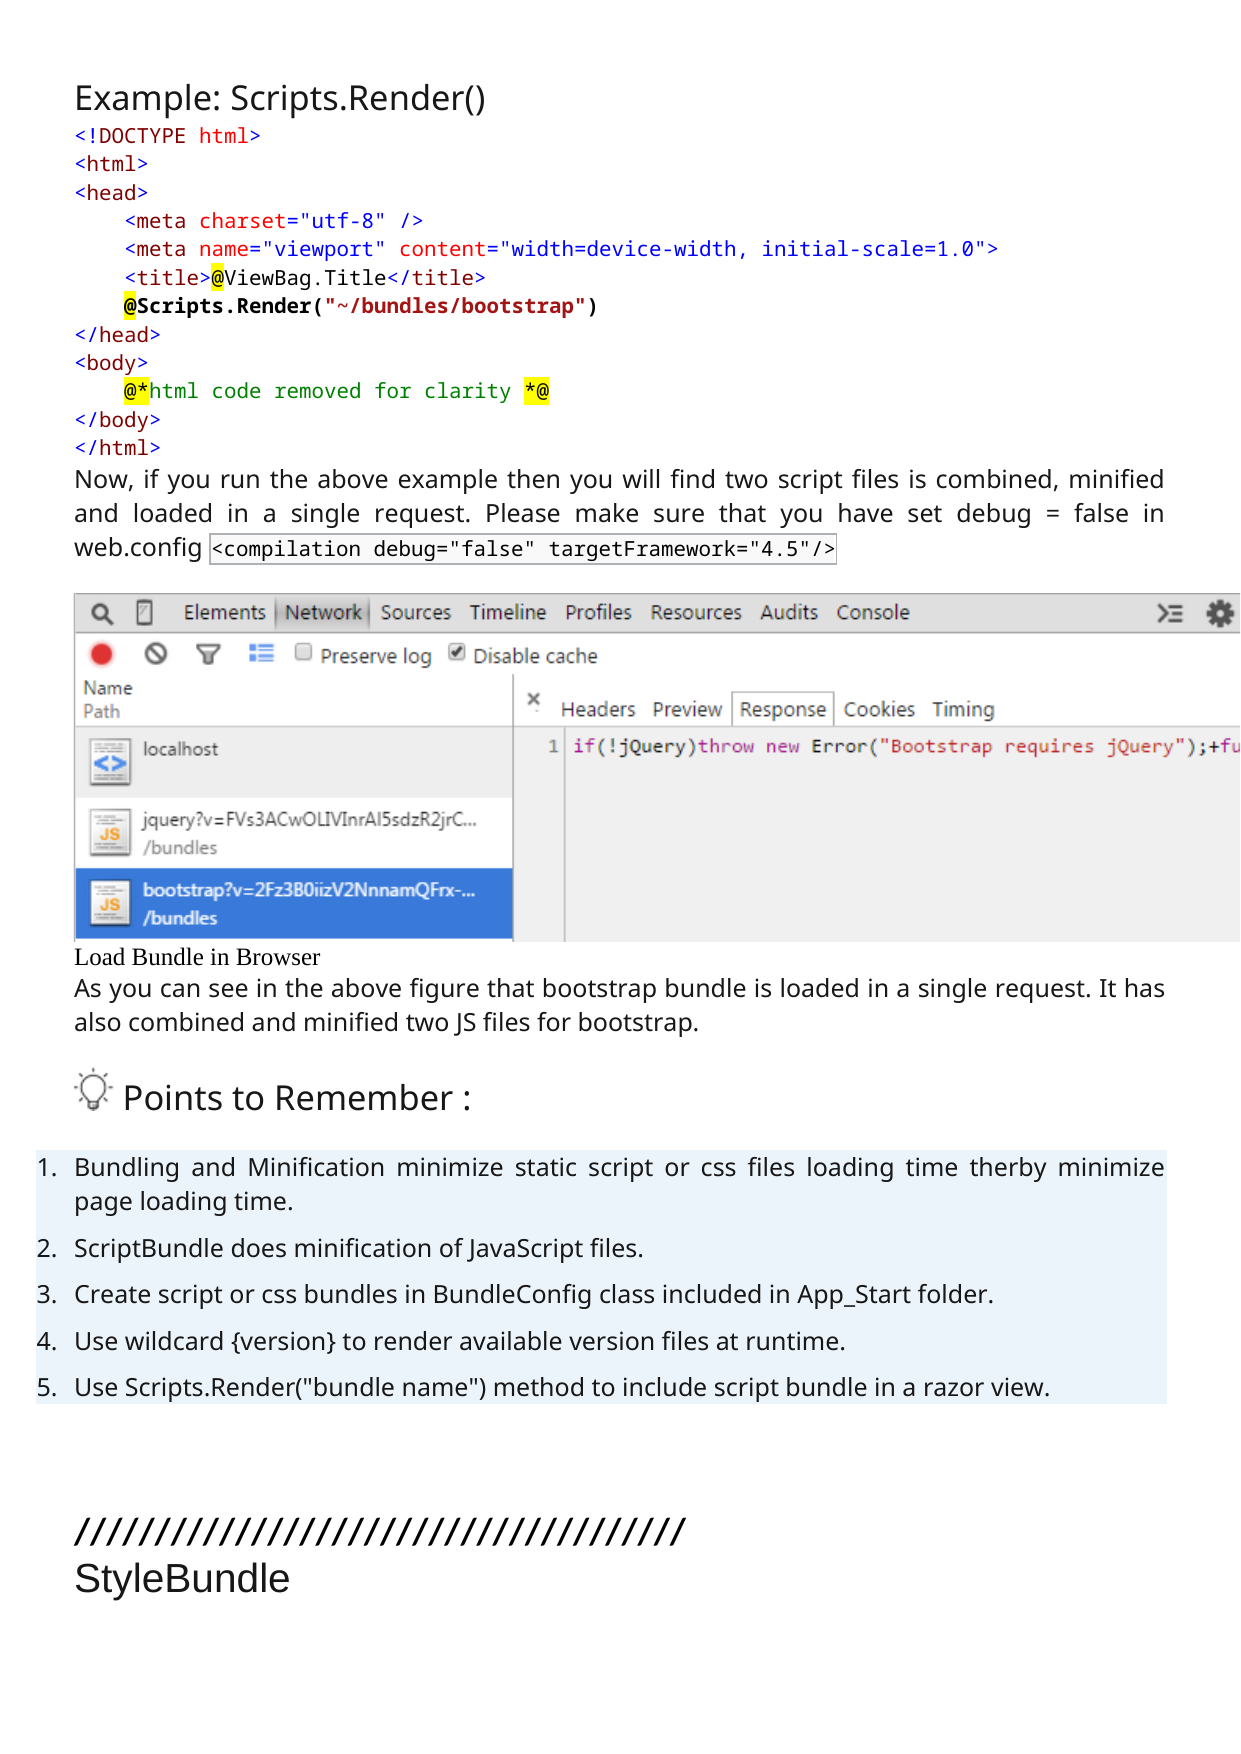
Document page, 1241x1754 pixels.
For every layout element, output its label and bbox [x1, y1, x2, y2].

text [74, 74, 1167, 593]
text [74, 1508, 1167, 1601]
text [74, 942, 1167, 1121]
picture [73, 593, 1241, 942]
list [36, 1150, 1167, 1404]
picture [73, 1067, 114, 1111]
